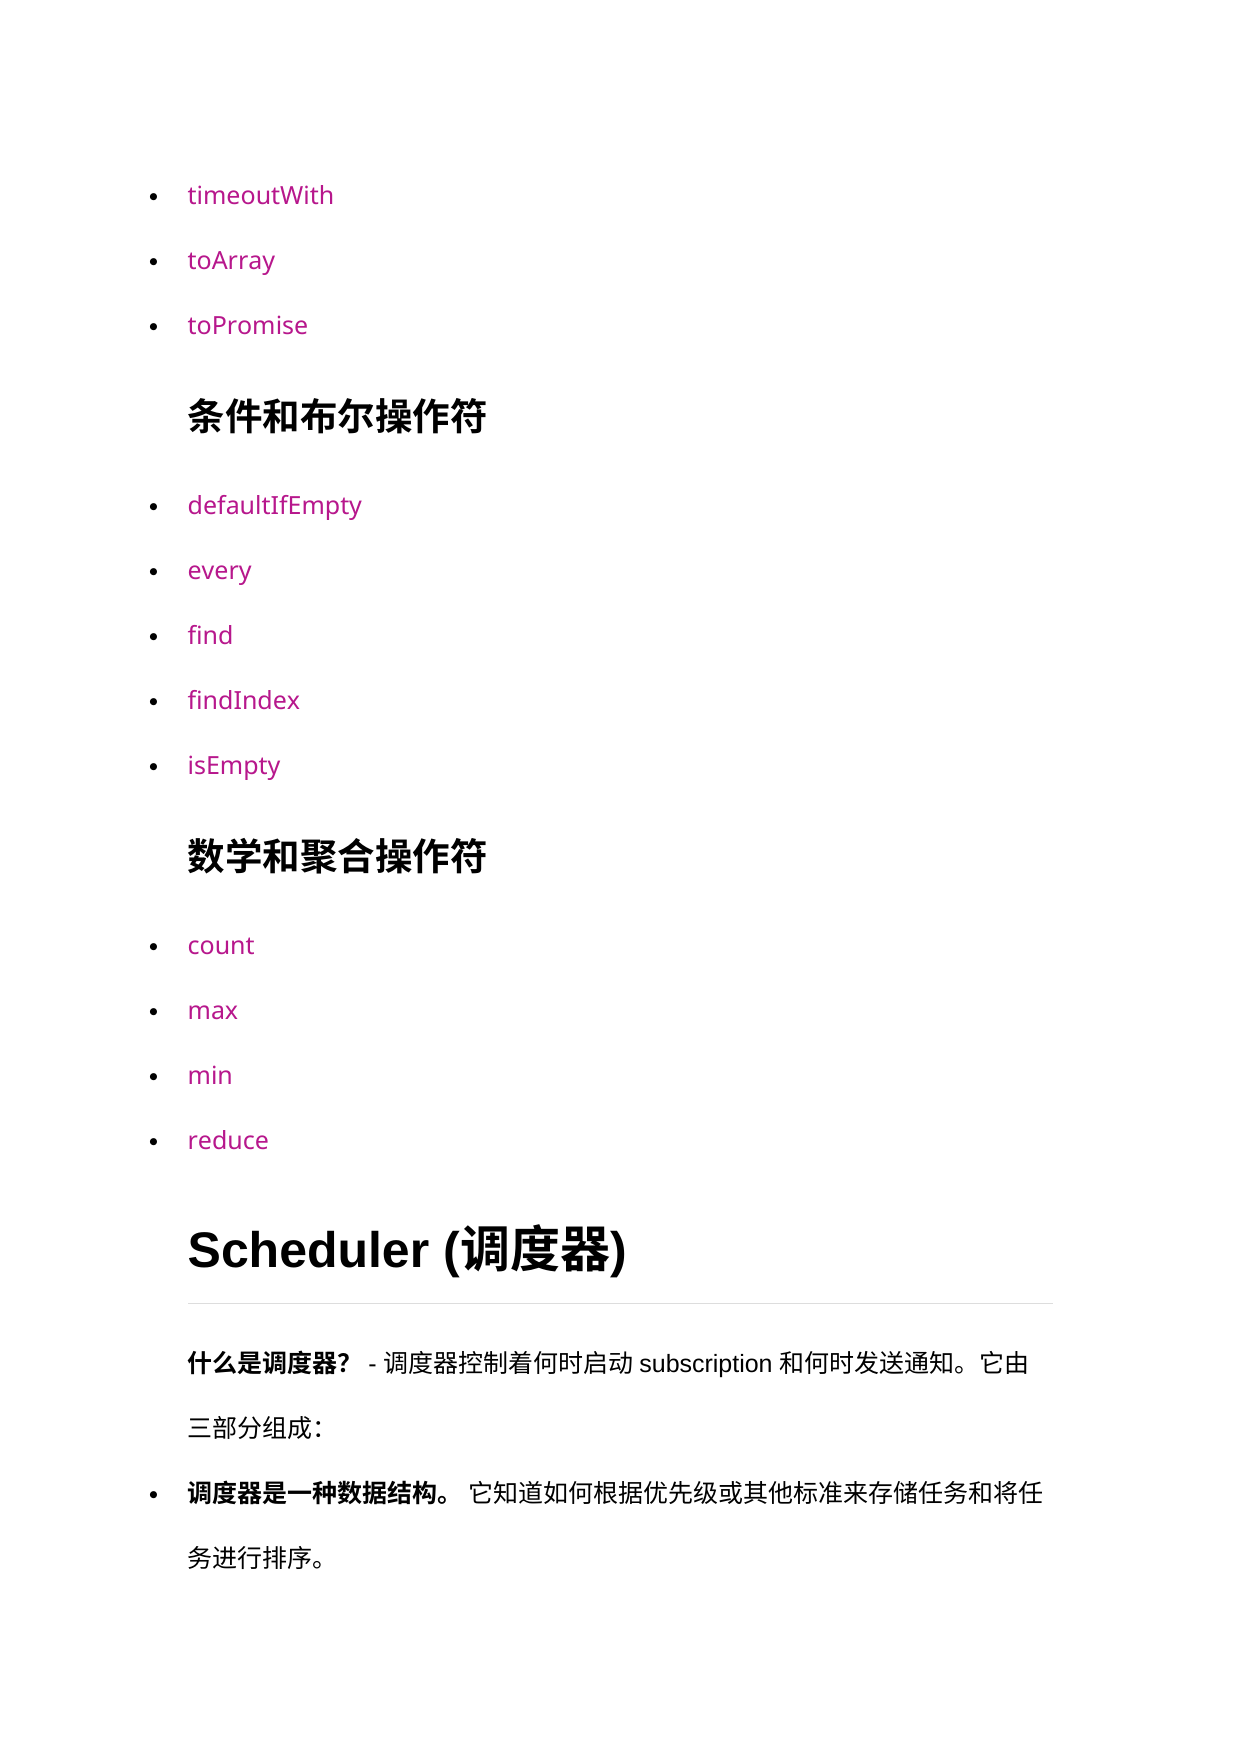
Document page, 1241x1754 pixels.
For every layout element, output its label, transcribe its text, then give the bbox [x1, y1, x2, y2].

list max [150, 977, 1053, 1042]
list findIndex [150, 667, 1053, 732]
list reduce [150, 1107, 1053, 1172]
list find [150, 602, 1053, 667]
text Scheduler (调度器) [187, 1197, 1053, 1304]
list isEmpty [150, 732, 1053, 797]
text 数学和聚合操作符 [187, 822, 1053, 887]
list 调度器是一种数据结构。 它知道如何根据优先级或其他标准来存储任务和将任务进行排序。 [150, 1459, 1053, 1589]
list count [150, 912, 1053, 977]
text 条件和布尔操作符 [187, 382, 1053, 447]
text 什么是调度器？ - 调度器控制着何时启动 subscription 和何时发送通知。它由三部分组成： [187, 1329, 1053, 1459]
list timeoutWith [150, 162, 1053, 227]
list min [150, 1042, 1053, 1107]
list every [150, 537, 1053, 602]
list defaultIfEmpty [150, 472, 1053, 537]
list toArray [150, 227, 1053, 292]
list toPromise [150, 292, 1053, 357]
